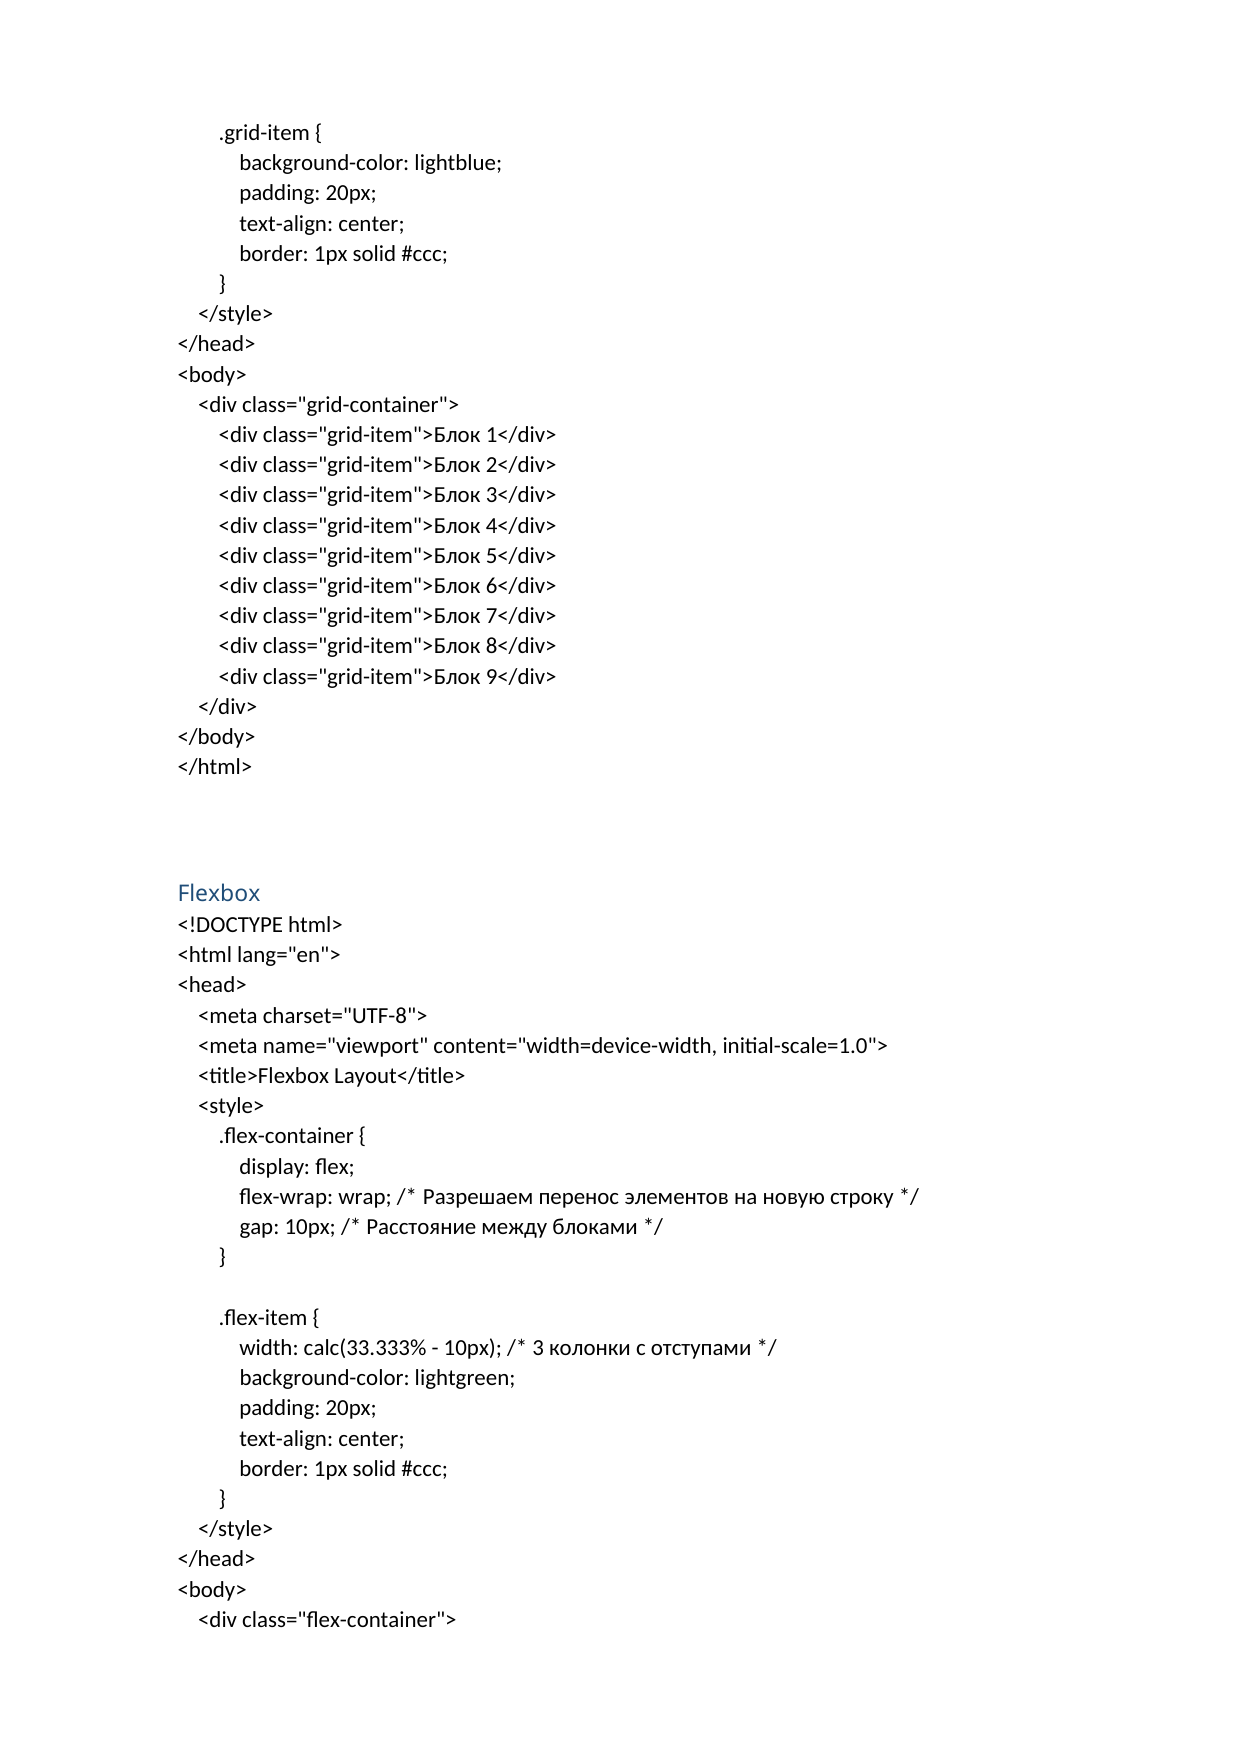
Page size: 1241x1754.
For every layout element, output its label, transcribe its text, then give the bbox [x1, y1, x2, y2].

text .flex-item { [177, 1303, 1152, 1331]
text text-align: center; [177, 209, 1152, 237]
text .grid-item { [177, 118, 1152, 146]
text background-color: lightgreen; [177, 1363, 1152, 1391]
text <style> [177, 1091, 1152, 1119]
text border: 1px solid #ccc; [177, 239, 1152, 267]
text <div class="grid-container"> [177, 390, 1152, 418]
text <div class="grid-item">Блок 8</div> [177, 632, 1152, 660]
text </head> [177, 1544, 1152, 1573]
text <html lang="en"> [177, 940, 1152, 968]
text <div class="grid-item">Блок 9</div> [177, 662, 1152, 690]
text <body> [177, 1575, 1152, 1603]
text <!DOCTYPE html> [177, 910, 1152, 938]
text flex-wrap: wrap; /* Разрешаем перенос элементов на новую строку */ [177, 1182, 1152, 1210]
text text-align: center; [177, 1424, 1152, 1452]
text <div class="grid-item">Блок 2</div> [177, 450, 1152, 478]
text <div class="grid-item">Блок 4</div> [177, 511, 1152, 539]
text <div class="grid-item">Блок 5</div> [177, 541, 1152, 569]
text <div class="flex-container"> [177, 1605, 1152, 1633]
text </html> [177, 752, 1152, 781]
text <title>Flexbox Layout</title> [177, 1061, 1152, 1089]
text .flex-container { [177, 1122, 1152, 1150]
text display: flex; [177, 1152, 1152, 1180]
text padding: 20px; [177, 178, 1152, 207]
text <div class="grid-item">Блок 6</div> [177, 571, 1152, 599]
text } [177, 269, 1152, 297]
text background-color: lightblue; [177, 148, 1152, 176]
text </body> [177, 722, 1152, 750]
text <meta name="viewport" content="width=device-width, initial-scale=1.0"> [177, 1031, 1152, 1059]
text <head> [177, 971, 1152, 999]
text <div class="grid-item">Блок 7</div> [177, 601, 1152, 629]
text </style> [177, 1514, 1152, 1542]
subtitle Flexbox [177, 876, 1152, 908]
text <body> [177, 360, 1152, 388]
text </div> [177, 692, 1152, 720]
text <div class="grid-item">Блок 3</div> [177, 481, 1152, 509]
text border: 1px solid #ccc; [177, 1454, 1152, 1482]
text gap: 10px; /* Расстояние между блоками */ [177, 1212, 1152, 1240]
text <meta charset="UTF-8"> [177, 1001, 1152, 1029]
text </head> [177, 329, 1152, 358]
text } [177, 1484, 1152, 1512]
text </style> [177, 299, 1152, 327]
text } [177, 1242, 1152, 1271]
text <div class="grid-item">Блок 1</div> [177, 420, 1152, 448]
text padding: 20px; [177, 1393, 1152, 1422]
text width: calc(33.333% - 10px); /* 3 колонки с отступами */ [177, 1333, 1152, 1361]
